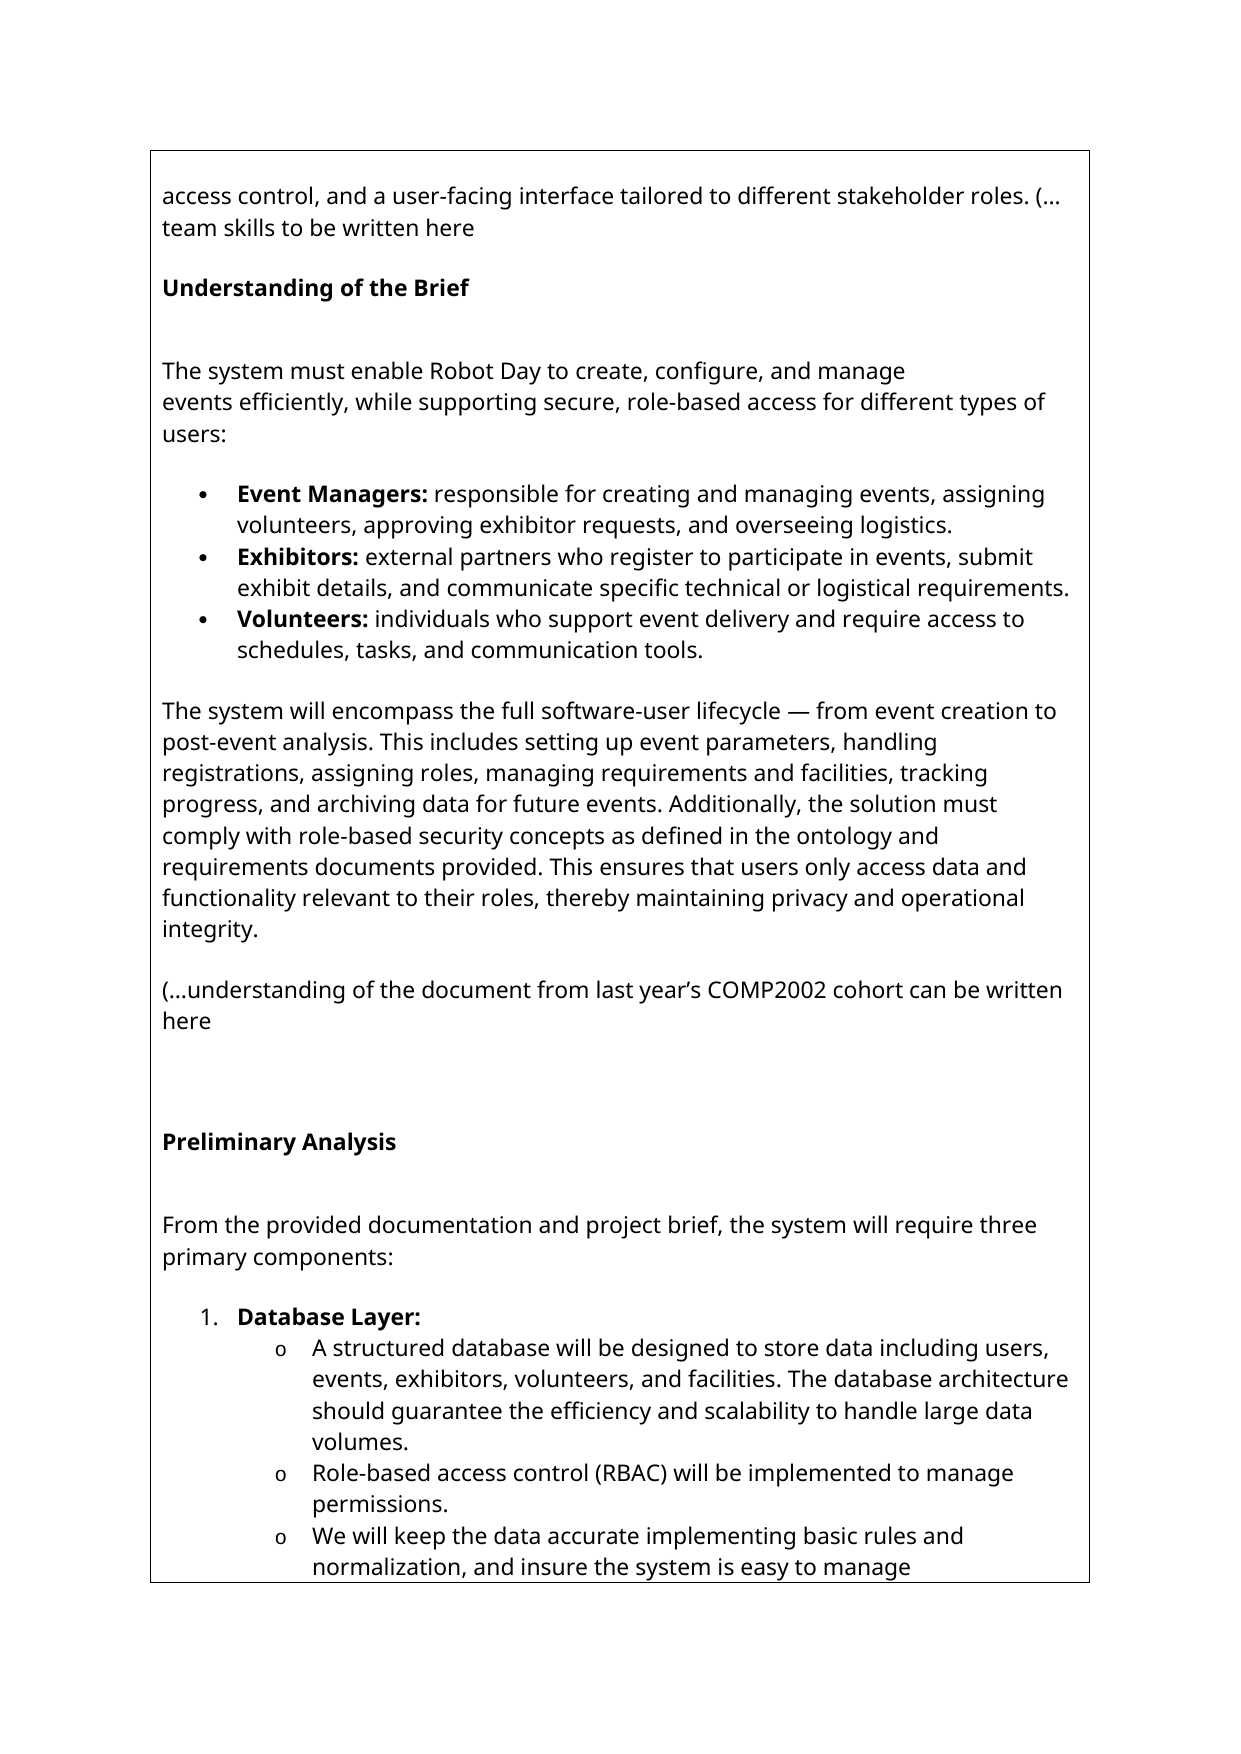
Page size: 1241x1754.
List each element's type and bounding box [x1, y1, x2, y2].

table_cell [151, 151, 1089, 1582]
